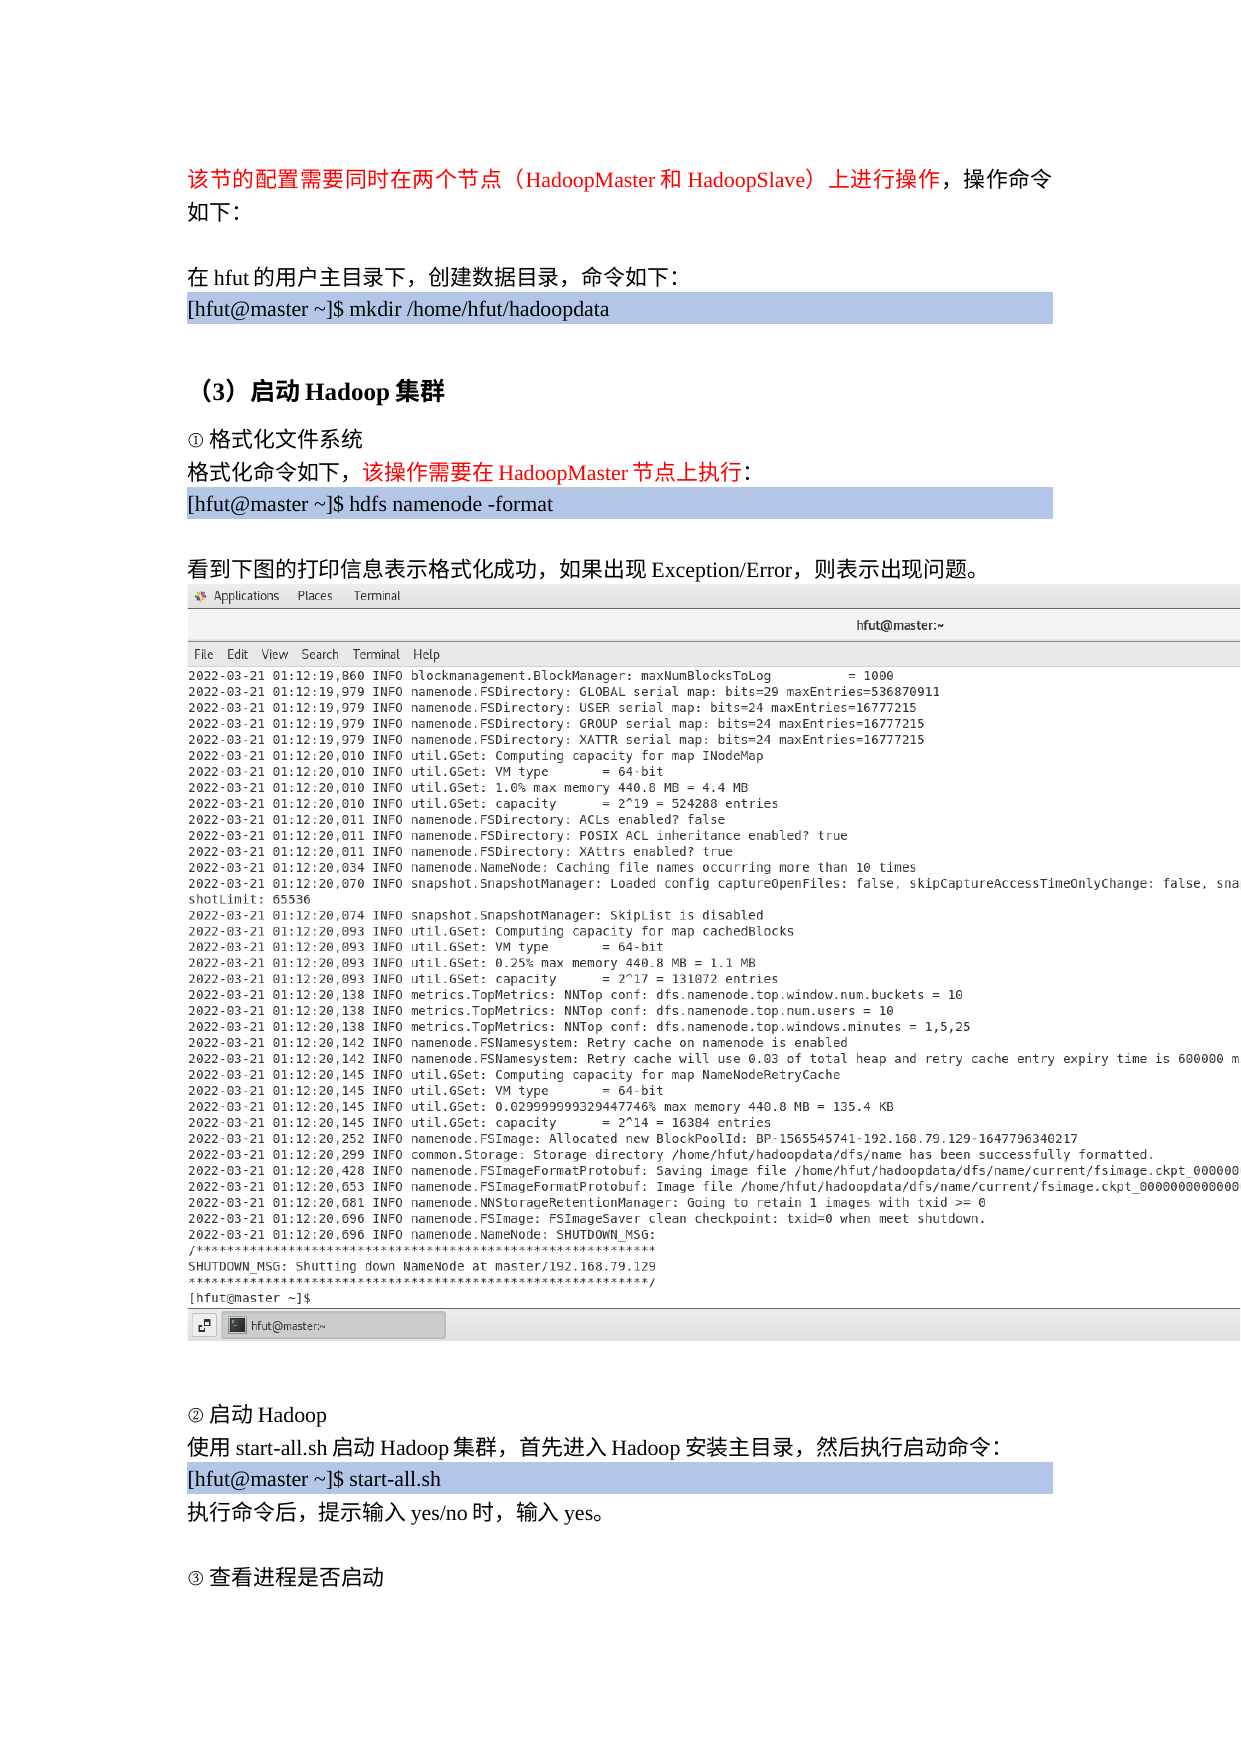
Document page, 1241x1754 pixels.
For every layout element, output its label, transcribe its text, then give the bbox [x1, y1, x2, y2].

text ③ 查看进程是否启动 [187, 1559, 1053, 1592]
text ② 启动Hadoop [187, 1397, 1053, 1429]
text ① 格式化文件系统 [187, 422, 1053, 454]
picture [187, 584, 1241, 1341]
text [hfut@master ~]$ start-all.sh [187, 1462, 1053, 1494]
text 使用start-all.sh启动Hadoop集群，首先进入Hadoop安装主目录，然后执行启动命令： [187, 1429, 1053, 1462]
text 执行命令后，提示输入yes/no时，输入yes。 [187, 1494, 1053, 1527]
text [hfut@master ~]$ mkdir /home/hfut/hadoopdata [187, 292, 1053, 324]
text 格式化命令如下，该操作需要在HadoopMaster节点上执行： [187, 454, 1053, 487]
text 在hfut的用户主目录下，创建数据目录，命令如下： [187, 259, 1053, 292]
text 该节的配置需要同时在两个节点（HadoopMaster和HadoopSlave）上进行操作，操作命令如下： [187, 162, 1053, 227]
text （3）启动Hadoop集群 [187, 357, 1053, 422]
text 看到下图的打印信息表示格式化成功，如果出现Exception/Error，则表示出现问题。 [187, 552, 1053, 584]
text [hfut@master ~]$ hdfs namenode -format [187, 487, 1053, 519]
